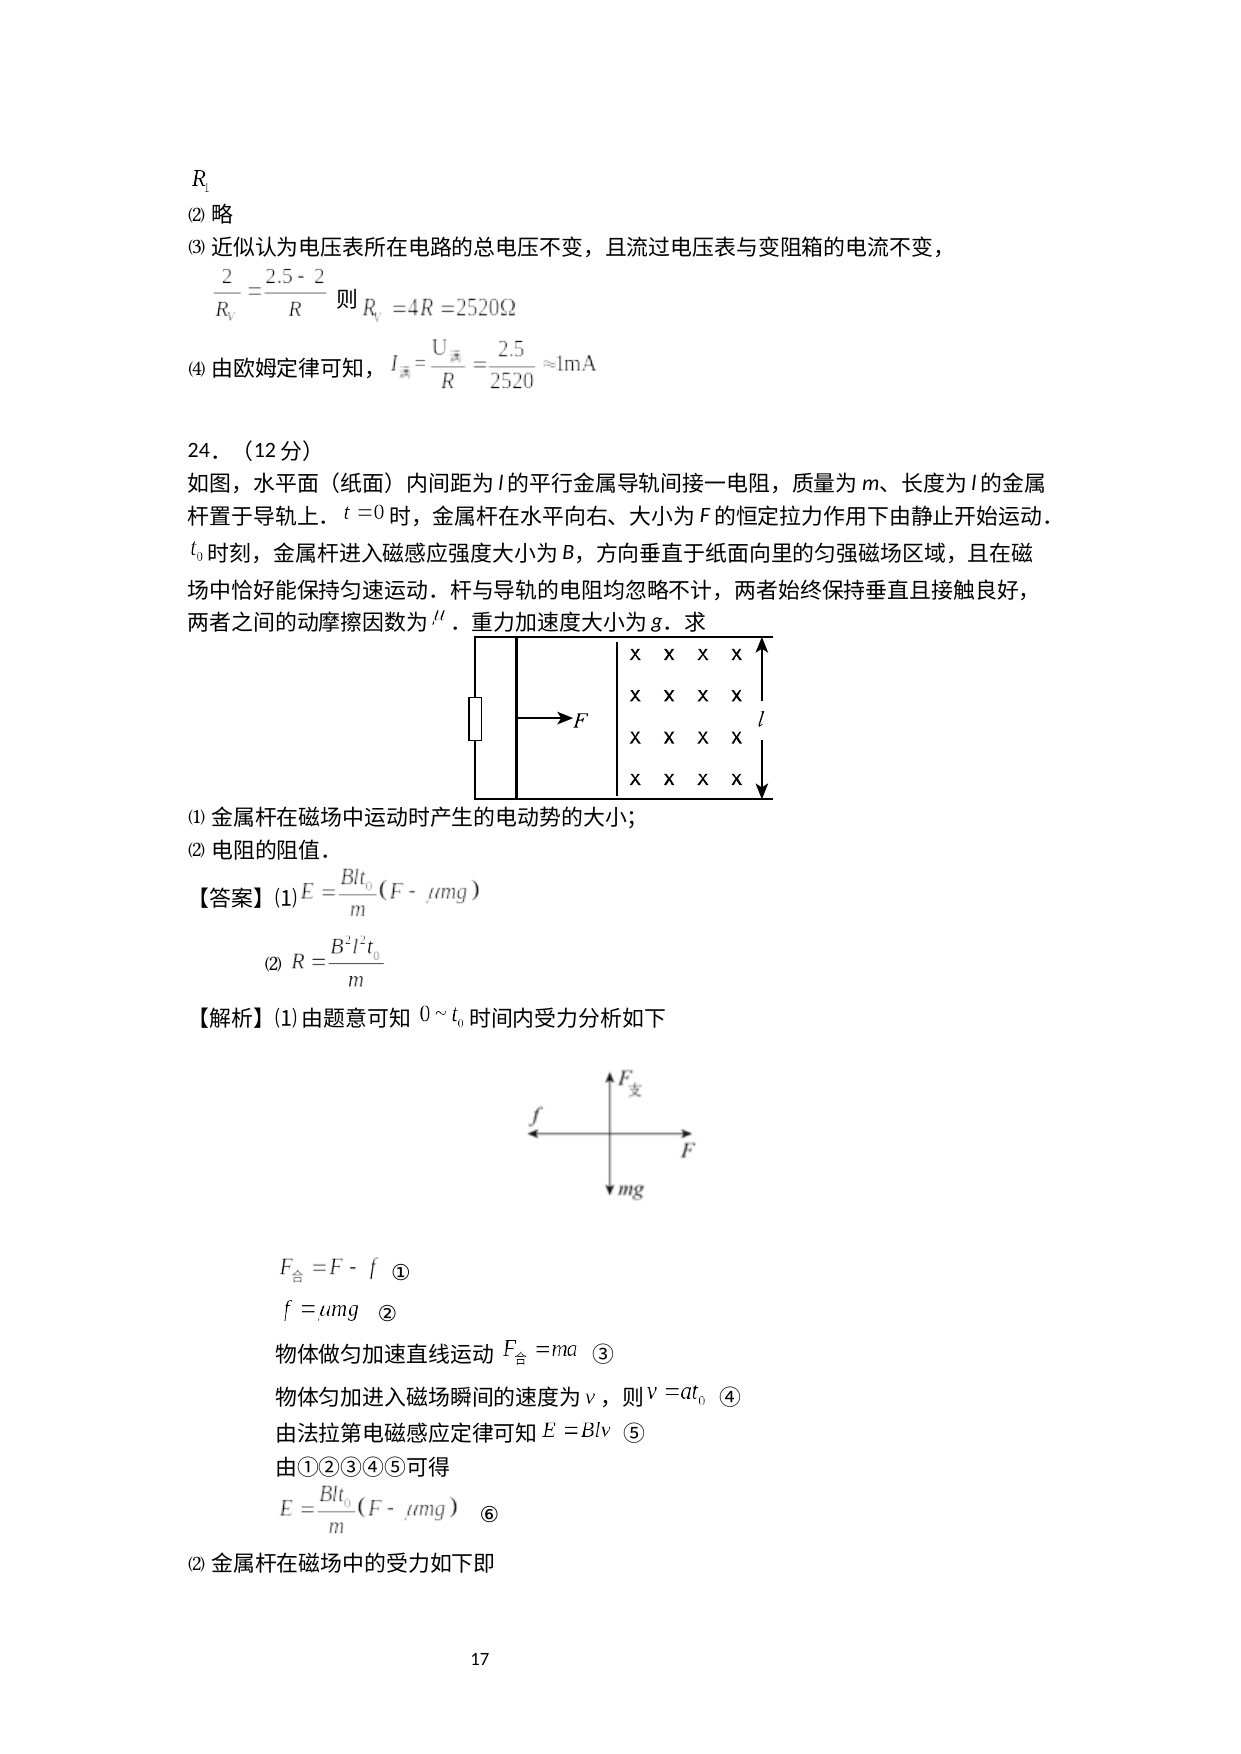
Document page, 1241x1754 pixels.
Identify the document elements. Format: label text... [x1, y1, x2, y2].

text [187, 162, 1053, 197]
text 物体匀加进入磁场瞬间的速度为，则 ④ [275, 1375, 1053, 1416]
text ⑵ [187, 929, 1053, 997]
text ⑥ [275, 1481, 1053, 1546]
text 【答案】⑴ [187, 864, 1053, 929]
text 物体做匀加速直线运动 ③ [275, 1331, 1053, 1375]
text ⑴ 金属杆在磁场中运动时产生的电动势的大小； [187, 799, 1053, 832]
text 【解析】⑴ 由题意可知 时间内受力分析如下 [187, 997, 1053, 1037]
text 由法拉第电磁感应定律可知 ⑤ [275, 1416, 1053, 1449]
text ⑶ 近似认为电压表所在电路的总电压不变，且流过电压表与变阻箱的电流不变， 则 [187, 229, 1053, 334]
text 由①②③④⑤可得 [275, 1449, 1053, 1481]
text 如图，水平面（纸面）内间距为l的平行金属导轨间接一电阻，质量为m、长度为l的金属杆置于导轨上．时，金属杆在水平向右、大小为F的恒定拉力作用下由静止开始运动．时刻，金属杆进入磁感应强度大小为B，方向垂直于纸面向里的匀强磁场区域，且在磁场中恰好能保持匀速运动．杆与导轨的电阻均忽略不计，两者始终保持垂直且接触良好，两者之间的动摩擦因数为．重力加速度大小为g．求21教育名师原创作品 [187, 466, 1053, 637]
text ⑵ 金属杆在磁场中的受力如下即 [187, 1546, 1053, 1578]
text ① [275, 1250, 1053, 1294]
text ⑵ 略 [187, 197, 1053, 229]
text 24．（12分） [187, 433, 1053, 466]
text ⑵ 电阻的阻值． [187, 832, 1053, 864]
text ⑷ 由欧姆定律可知， [187, 334, 1053, 401]
picture [488, 1037, 752, 1251]
text ② [275, 1294, 1053, 1331]
